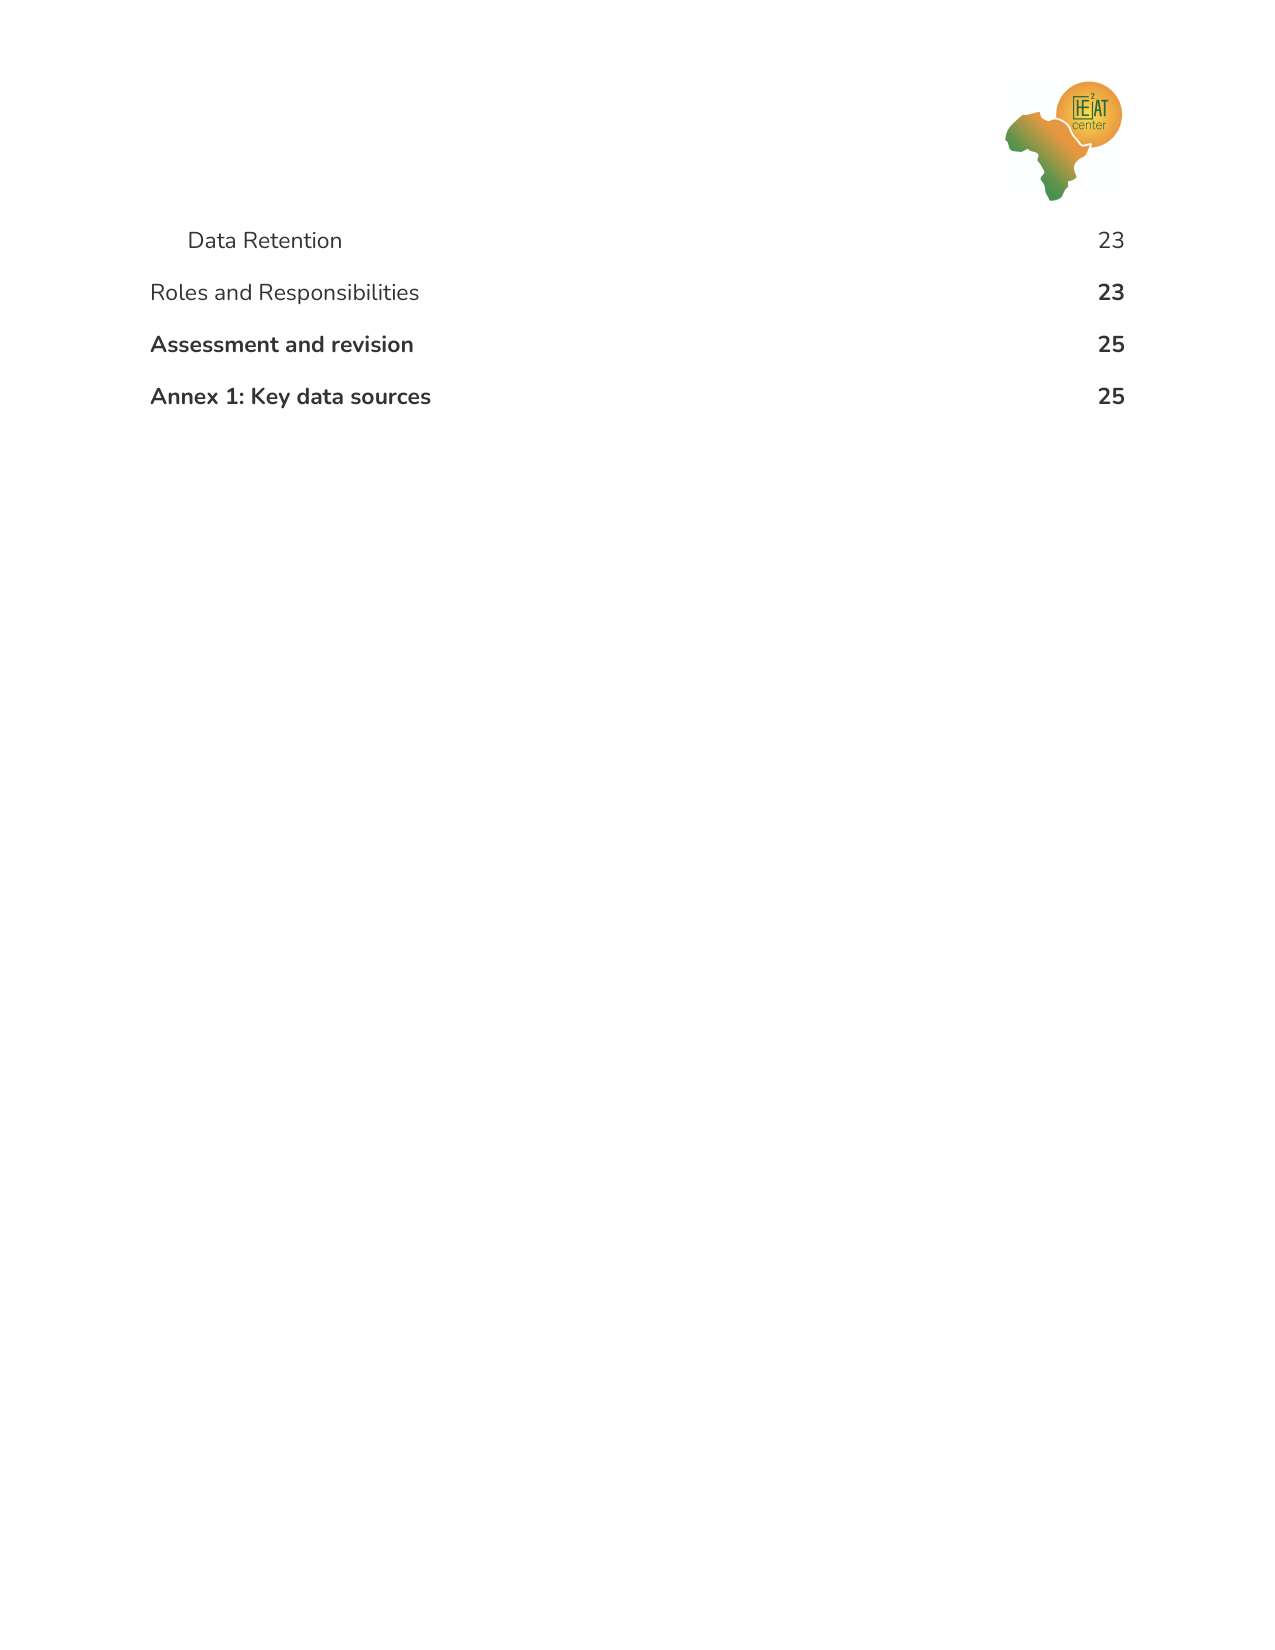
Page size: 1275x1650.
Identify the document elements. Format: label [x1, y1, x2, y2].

picture [1000, 73, 1125, 204]
